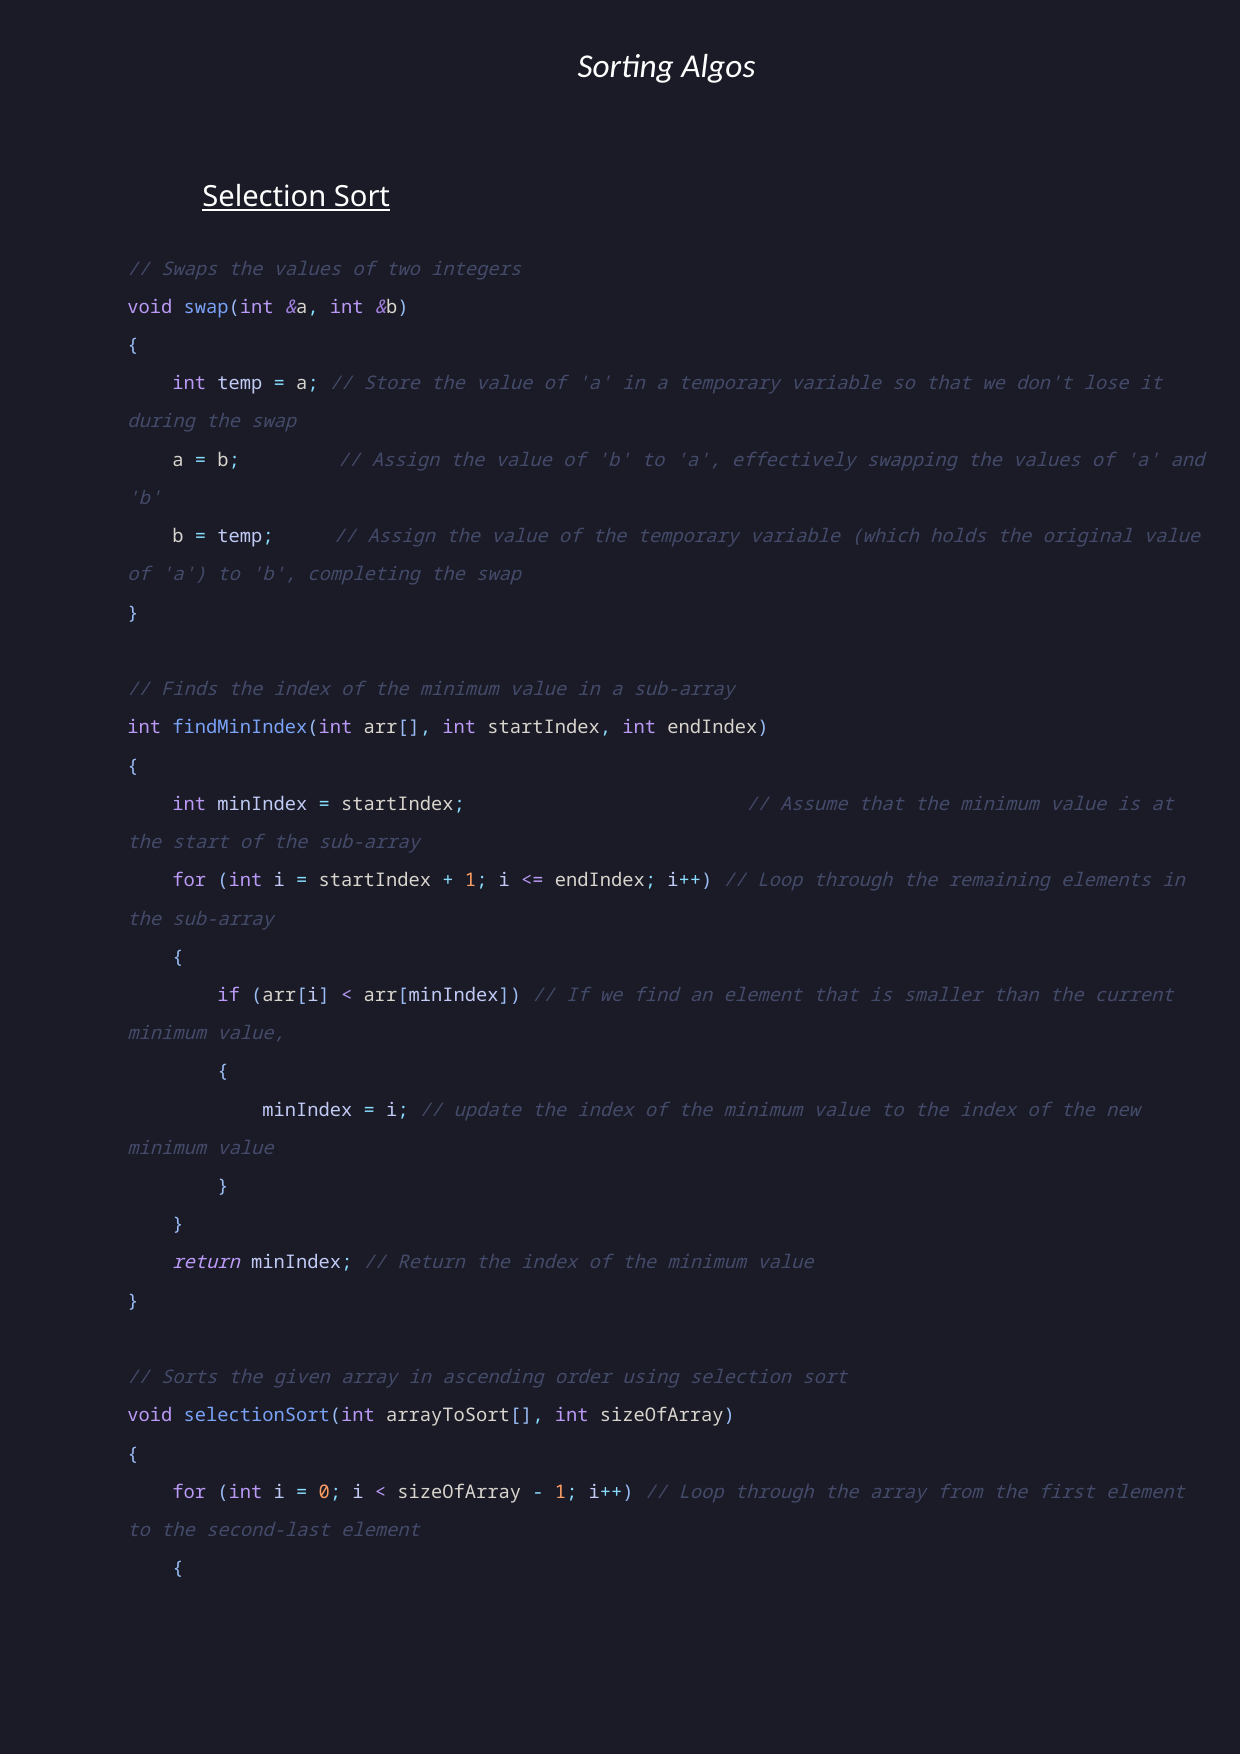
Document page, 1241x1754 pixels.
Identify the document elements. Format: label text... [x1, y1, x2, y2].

text for (int i = 0; i < sizeOfArray - 1; i++) // Loop through the array from the first element to the second-last element [127, 1478, 1209, 1542]
text { [127, 1440, 1209, 1466]
text } [127, 1287, 1209, 1313]
text b = temp; // Assign the value of the temporary variable (which holds the original value of 'a') to 'b', completing the swap [127, 522, 1209, 586]
text a = b; // Assign the value of 'b' to 'a', effectively swapping the values of 'a' and 'b' [127, 446, 1209, 510]
text } [127, 599, 1209, 624]
text void selectionSort(int arrayToSort[], int sizeOfArray) [127, 1402, 1209, 1427]
text { [127, 752, 1209, 777]
text // Swaps the values of two integers [127, 255, 1209, 280]
text { [127, 943, 1209, 968]
text int findMinIndex(int arr[], int startIndex, int endIndex) [127, 714, 1209, 739]
text } [127, 1172, 1209, 1198]
text minIndex = i; // update the index of the minimum value to the index of the new minimum value [127, 1096, 1209, 1160]
text } [127, 1211, 1209, 1236]
text { [127, 1058, 1209, 1083]
text int temp = a; // Store the value of 'a' in a temporary variable so that we don't lose it during the swap [127, 369, 1209, 433]
text for (int i = startIndex + 1; i <= endIndex; i++) // Loop through the remaining elements in the sub-array [127, 867, 1209, 930]
text // Sorts the given array in ascending order using selection sort [127, 1363, 1209, 1389]
text void swap(int &a, int &b) [127, 293, 1209, 319]
text { [127, 331, 1209, 357]
text if (arr[i] < arr[minIndex]) // If we find an element that is smaller than the current minimum value, [127, 981, 1209, 1045]
text { [127, 1555, 1209, 1580]
text int minIndex = startIndex; // Assume that the minimum value is at the start of the sub-array [127, 790, 1209, 854]
list Selection Sort [202, 176, 1209, 215]
text // Finds the index of the minimum value in a sub-array [127, 675, 1209, 701]
text return minIndex; // Return the index of the minimum value [127, 1249, 1209, 1274]
